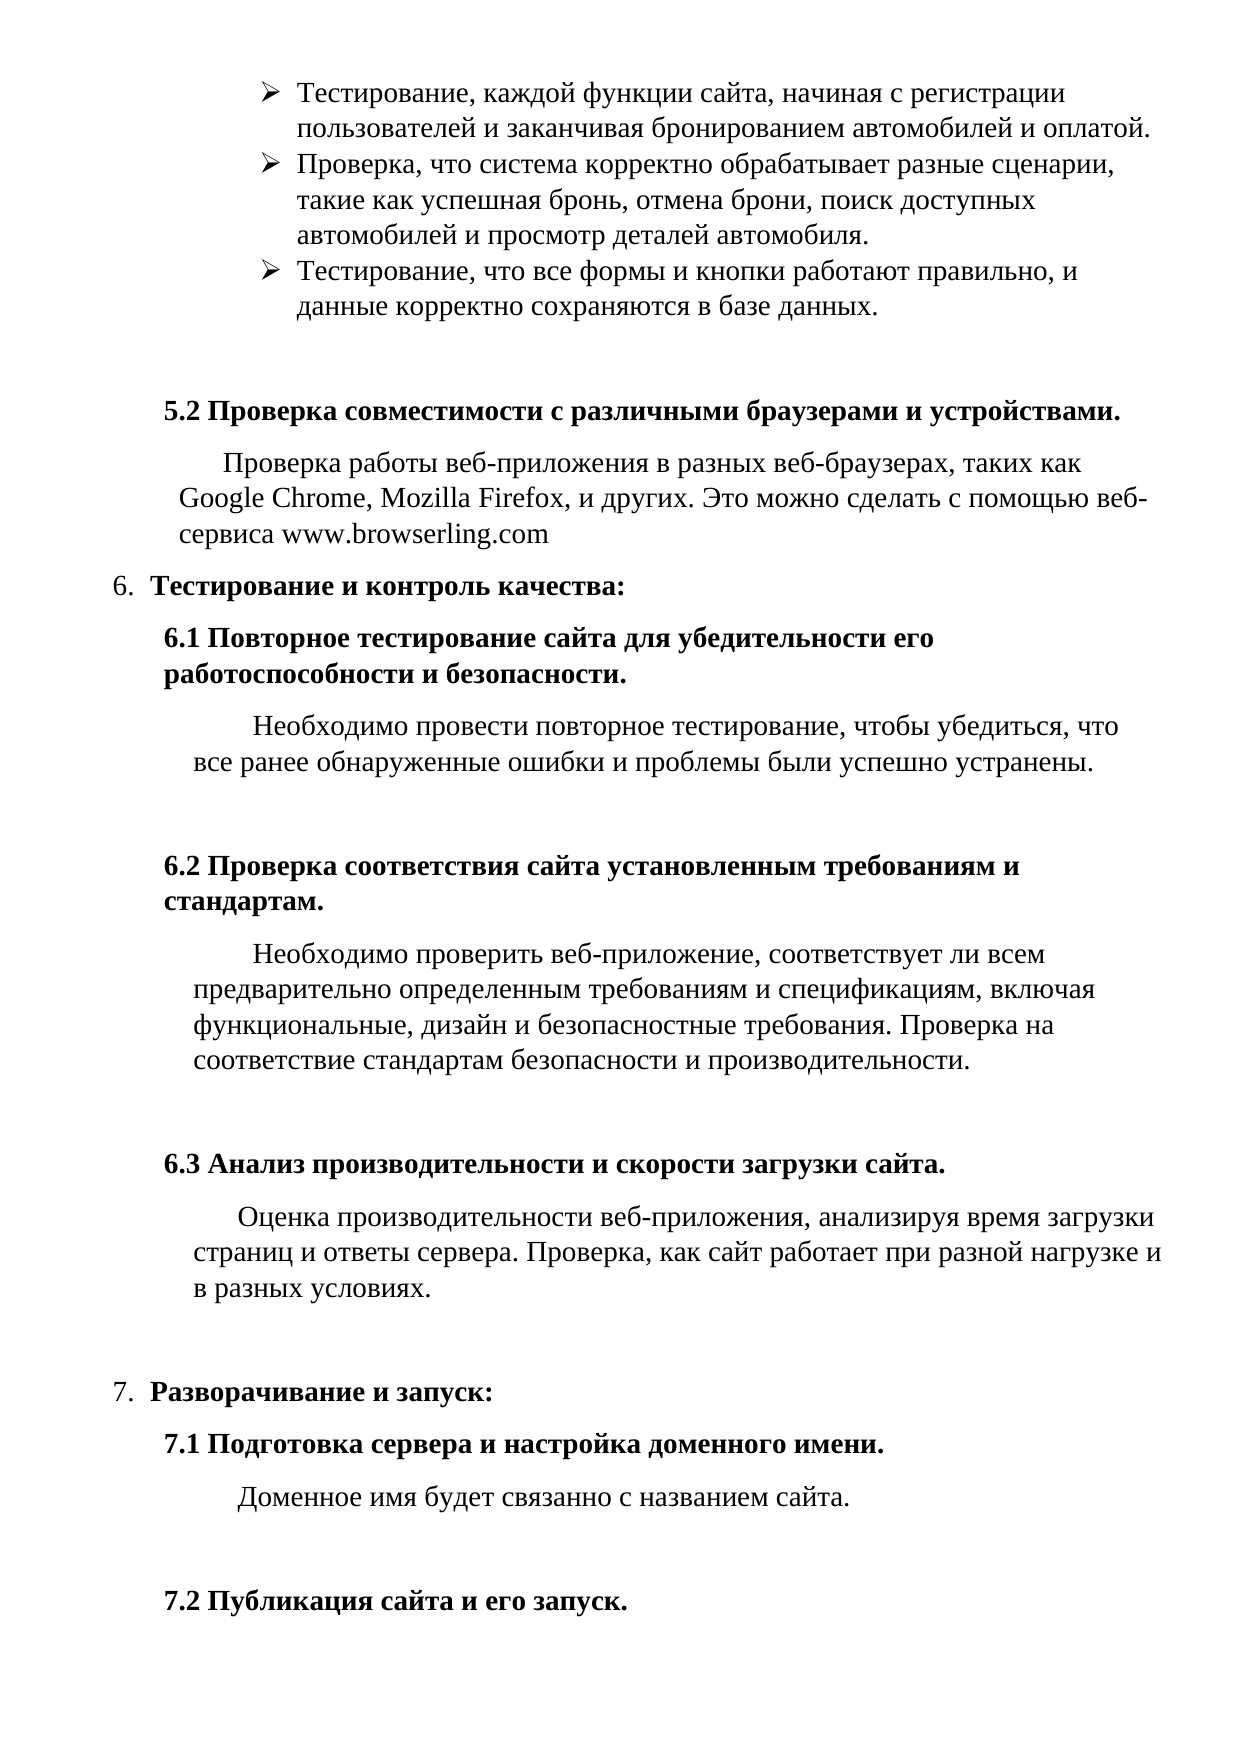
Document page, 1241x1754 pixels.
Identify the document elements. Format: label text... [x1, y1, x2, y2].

text Необходимо проверить веб-приложение, соответствует ли всем предварительно определенным требованиям и спецификациям, включая функциональные, дизайн и безопасностные требования. Проверка на соответствие стандартам безопасности и производительности. [193, 936, 1165, 1076]
list Проверка, что система корректно обрабатывает разные сценарии, такие как успешная бронь, отмена брони, поиск доступных автомобилей и просмотр деталей автомобиля. [259, 146, 1165, 251]
text 7.1 Подготовка сервера и настройка доменного имени. [164, 1426, 1165, 1460]
list Тестирование, каждой функции сайта, начиная с регистрации пользователей и заканчивая бронированием автомобилей и оплатой. [259, 75, 1165, 144]
text Необходимо провести повторное тестирование, чтобы убедиться, что все ранее обнаруженные ошибки и проблемы были успешно устранены. [193, 708, 1165, 777]
text 7.2 Публикация сайта и его запуск. [164, 1583, 1165, 1617]
text Доменное имя будет связанно с названием сайта. [237, 1479, 1165, 1512]
list Тестирование и контроль качества: [112, 568, 1165, 602]
text 6.1 Повторное тестирование сайта для убедительности его работоспособности и безопасности. [164, 620, 1165, 689]
list Тестирование, что все формы и кнопки работают правильно, и данные корректно сохраняются в базе данных. [259, 253, 1165, 322]
text 5.2 Проверка совместимости с различными браузерами и устройствами. [164, 393, 1165, 426]
text Проверка работы веб-приложения в разных веб-браузерах, таких как Google Chrome, Mozilla Firefox, и других. Это можно сделать с помощью веб-сервиса www.browserling.com [178, 445, 1165, 549]
text Оценка производительности веб-приложения, анализируя время загрузки страниц и ответы сервера. Проверка, как сайт работает при разной нагрузке и в разных условиях. [193, 1199, 1165, 1303]
text 6.3 Анализ производительности и скорости загрузки сайта. [164, 1147, 1165, 1180]
text 6.2 Проверка соответствия сайта установленным требованиям и стандартам. [164, 848, 1165, 917]
list Разворачивание и запуск: [112, 1374, 1165, 1408]
